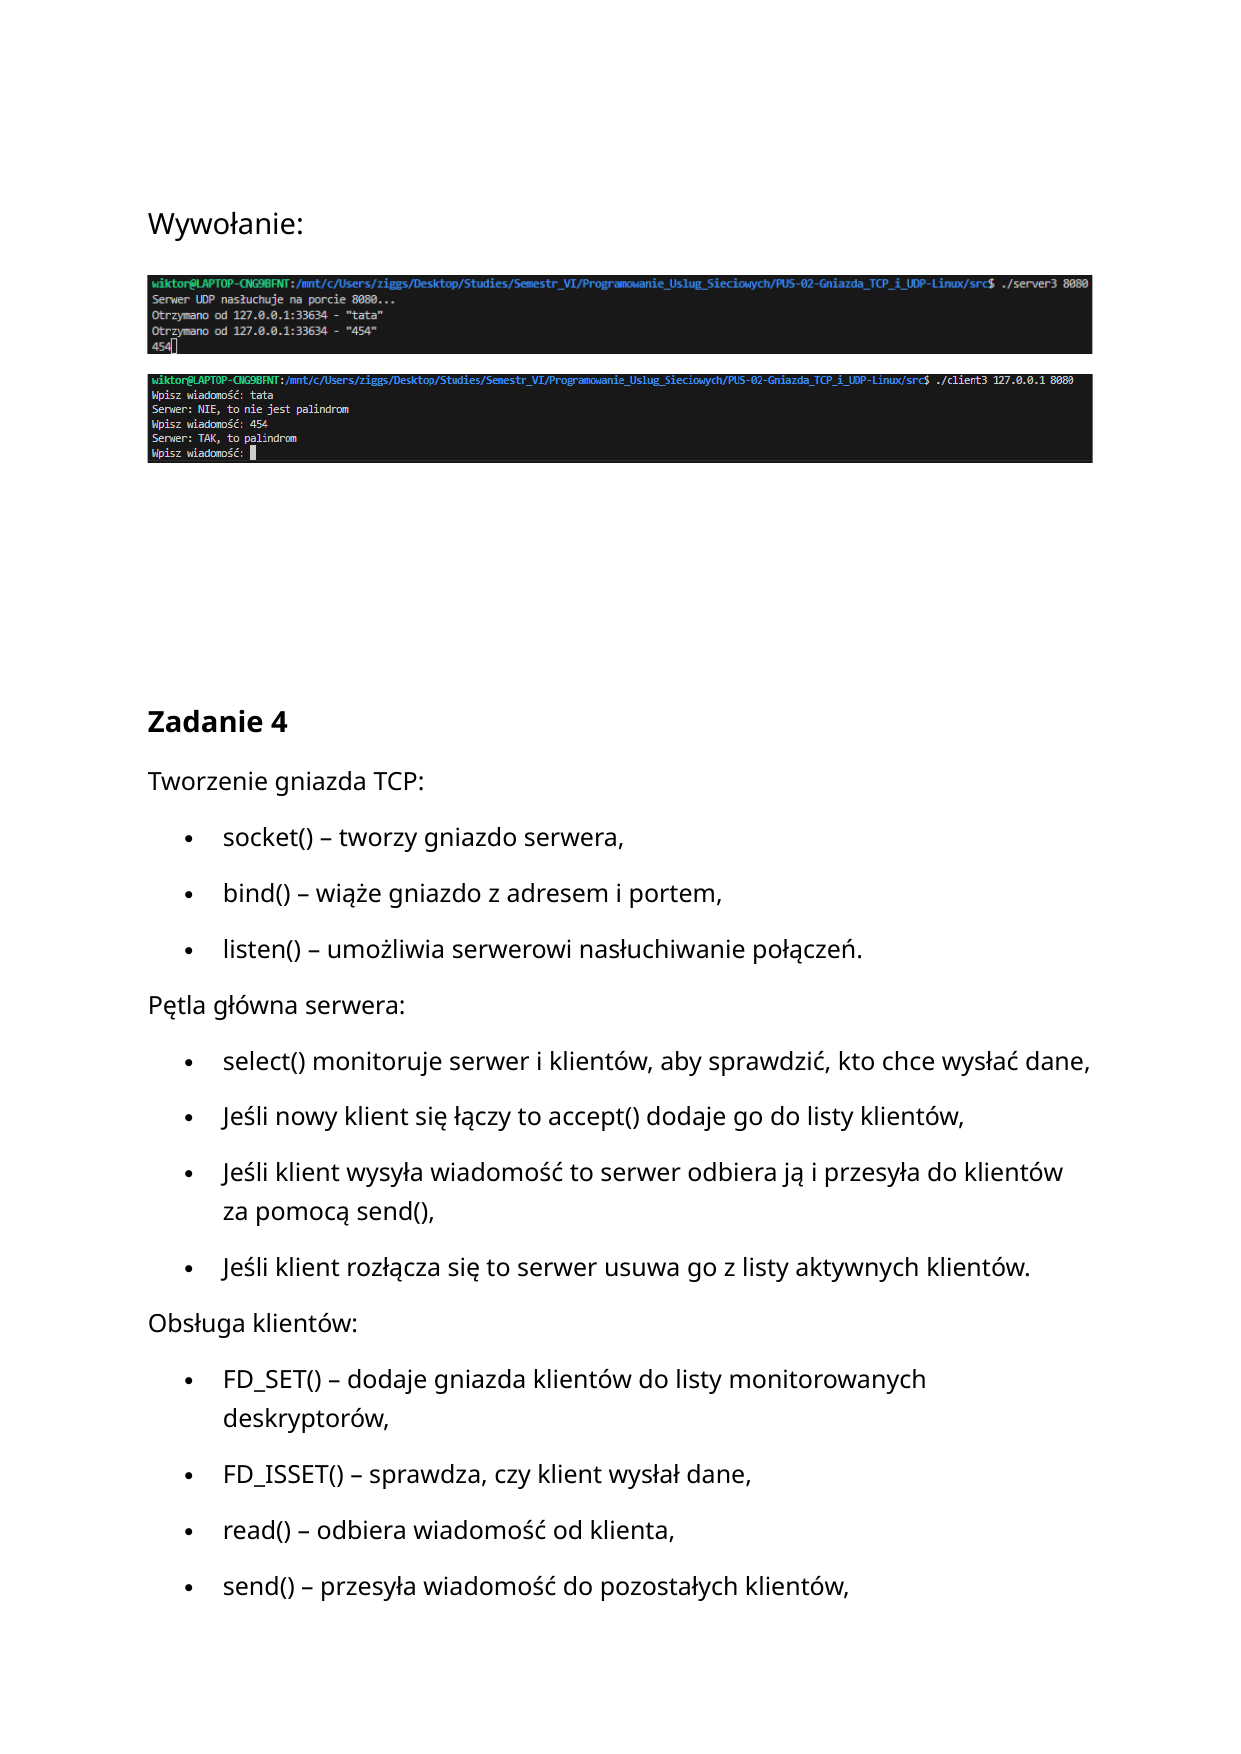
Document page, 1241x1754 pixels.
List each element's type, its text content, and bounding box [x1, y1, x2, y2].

text Obsługa klientów: [148, 1306, 1093, 1340]
picture [147, 374, 1093, 463]
text Wywołanie: [148, 203, 1093, 243]
text Tworzenie gniazda TCP: [148, 764, 1093, 798]
text Zadanie 4 [148, 702, 1093, 741]
list select() monitoruje serwer i klientów, aby sprawdzić, kto chce wysłać dane, [185, 1043, 1093, 1077]
list listen() – umożliwia serwerowi nasłuchiwanie połączeń. [185, 932, 1093, 966]
list socket() – tworzy gniazdo serwera, [185, 820, 1093, 854]
list FD_SET() – dodaje gniazda klientów do listy monitorowanych deskryptorów, [185, 1362, 1093, 1435]
list Jeśli klient rozłącza się to serwer usuwa go z listy aktywnych klientów. [185, 1250, 1093, 1284]
list send() – przesyła wiadomość do pozostałych klientów, [185, 1568, 1093, 1602]
list Jeśli klient wysyła wiadomość to serwer odbiera ją i przesyła do klientów za pomocą send(), [185, 1155, 1093, 1228]
text Pętla główna serwera: [148, 987, 1093, 1021]
picture [147, 275, 1093, 354]
list read() – odbiera wiadomość od klienta, [185, 1512, 1093, 1546]
list FD_ISSET() – sprawdza, czy klient wysłał dane, [185, 1457, 1093, 1491]
list Jeśli nowy klient się łączy to accept() dodaje go do listy klientów, [185, 1099, 1093, 1133]
list bind() – wiąże gniazdo z adresem i portem, [185, 876, 1093, 910]
